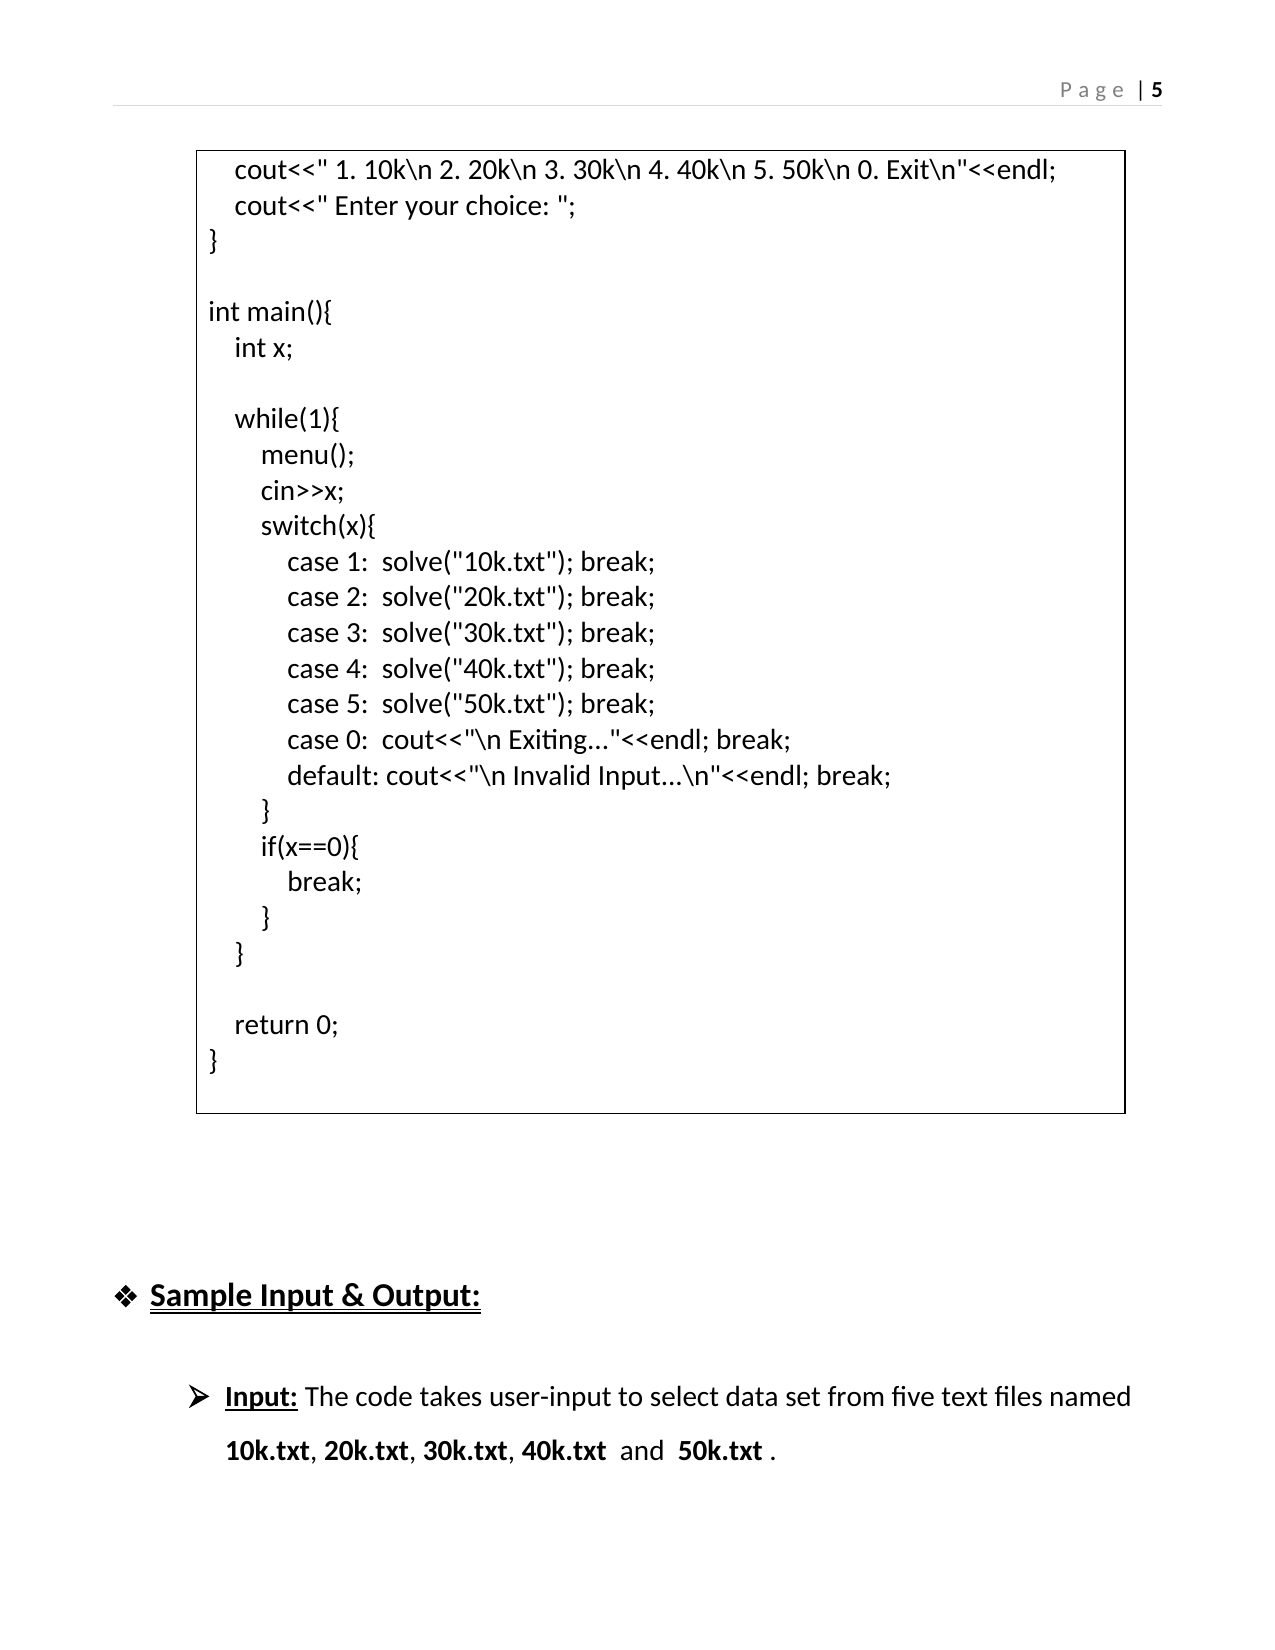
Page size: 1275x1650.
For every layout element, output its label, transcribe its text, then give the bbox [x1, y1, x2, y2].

list Input: The code takes user-input to select data set from five text files named 10k.txt, 20k.txt, 30k.txt, 40k.txt and 50k.txt . [187, 1378, 1162, 1467]
list Sample Input & Output: [112, 1274, 1162, 1315]
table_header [197, 151, 1124, 1113]
